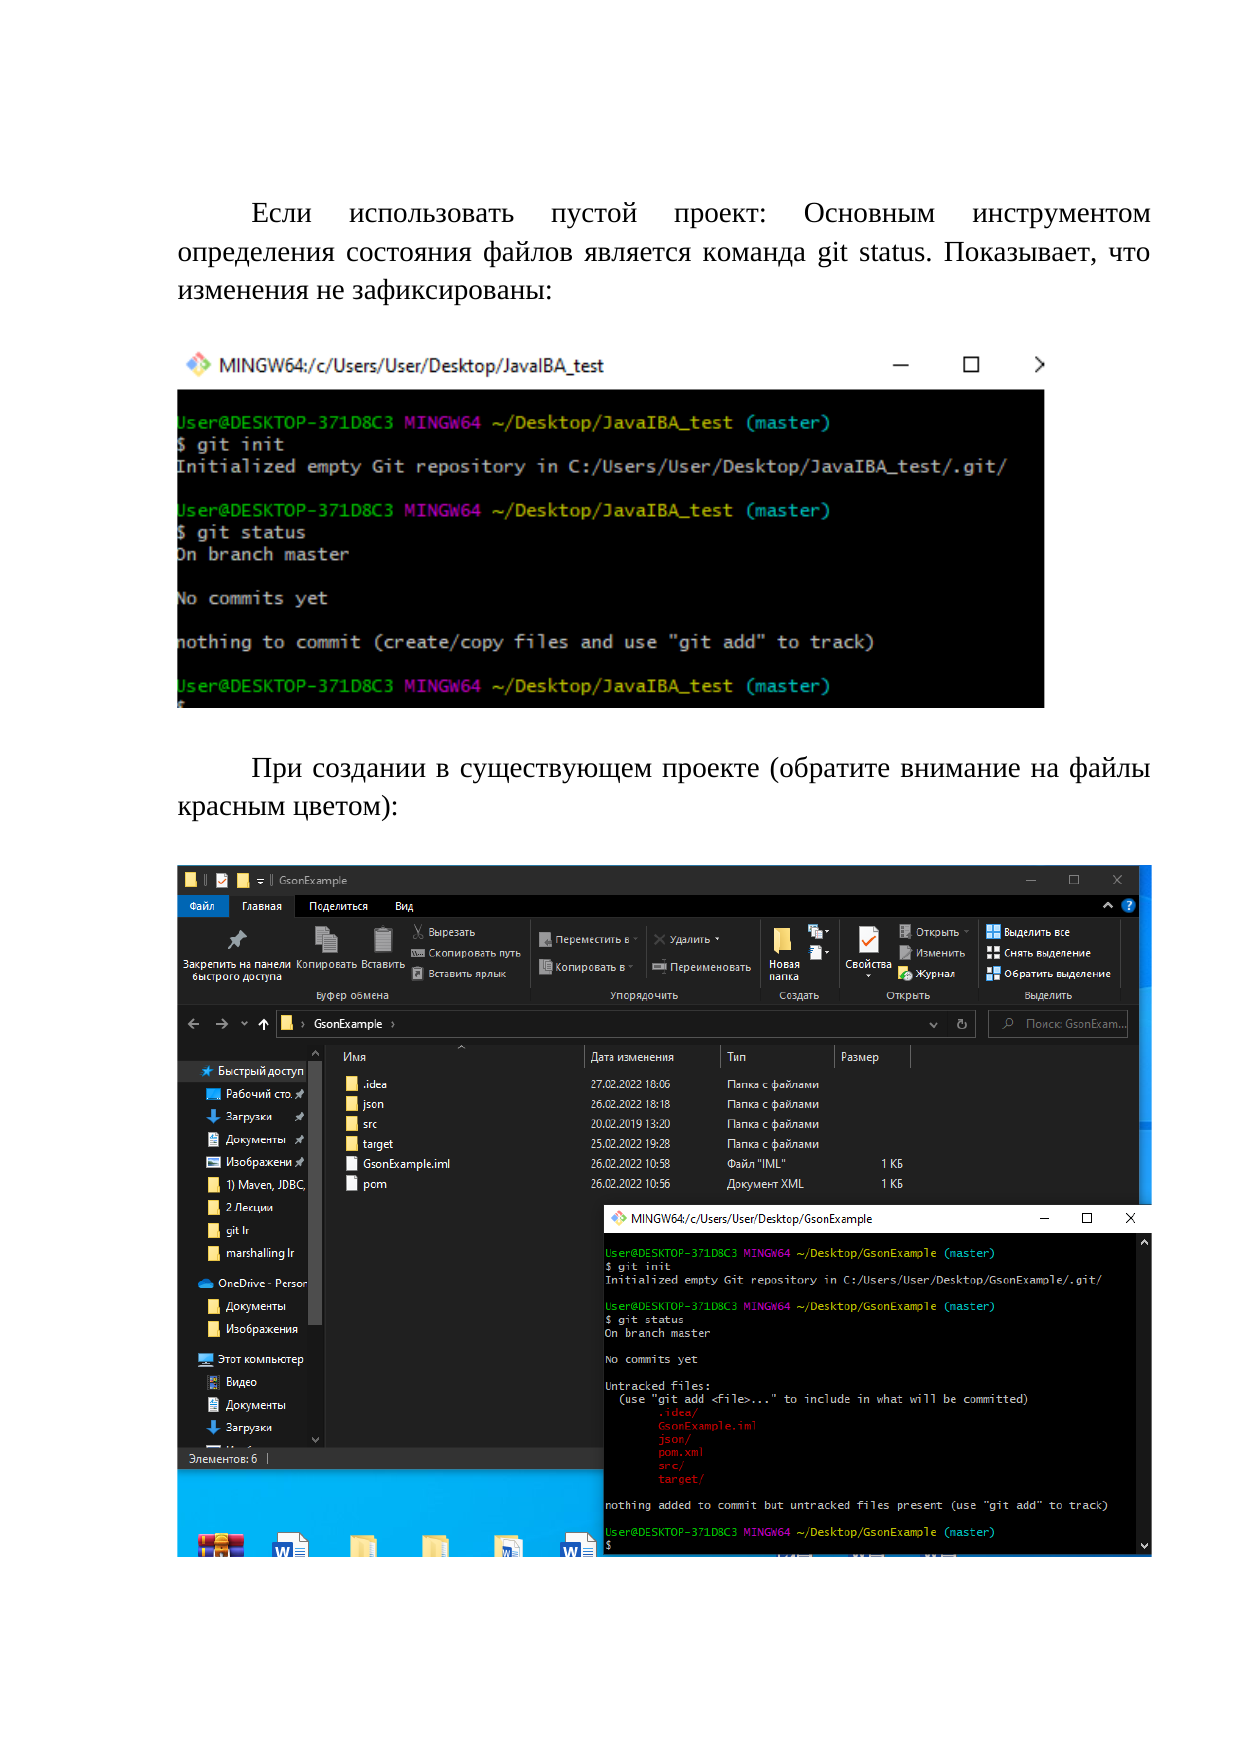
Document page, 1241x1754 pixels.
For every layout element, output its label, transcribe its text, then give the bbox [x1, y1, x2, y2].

picture [177, 865, 1152, 1557]
picture [273, 1533, 308, 1557]
picture [423, 1536, 448, 1557]
text Если использовать пустой проект: Основным инструментом определения состояния файлов является команда git status. Показывает, что изменения не зафиксированы: [177, 195, 1152, 306]
picture [561, 1533, 596, 1557]
picture [351, 1536, 376, 1557]
picture [177, 349, 1045, 708]
picture [495, 1536, 522, 1557]
picture [199, 1534, 243, 1557]
text При создании в существующем проекте (обратите внимание на файлы красным цветом): [177, 750, 1152, 822]
